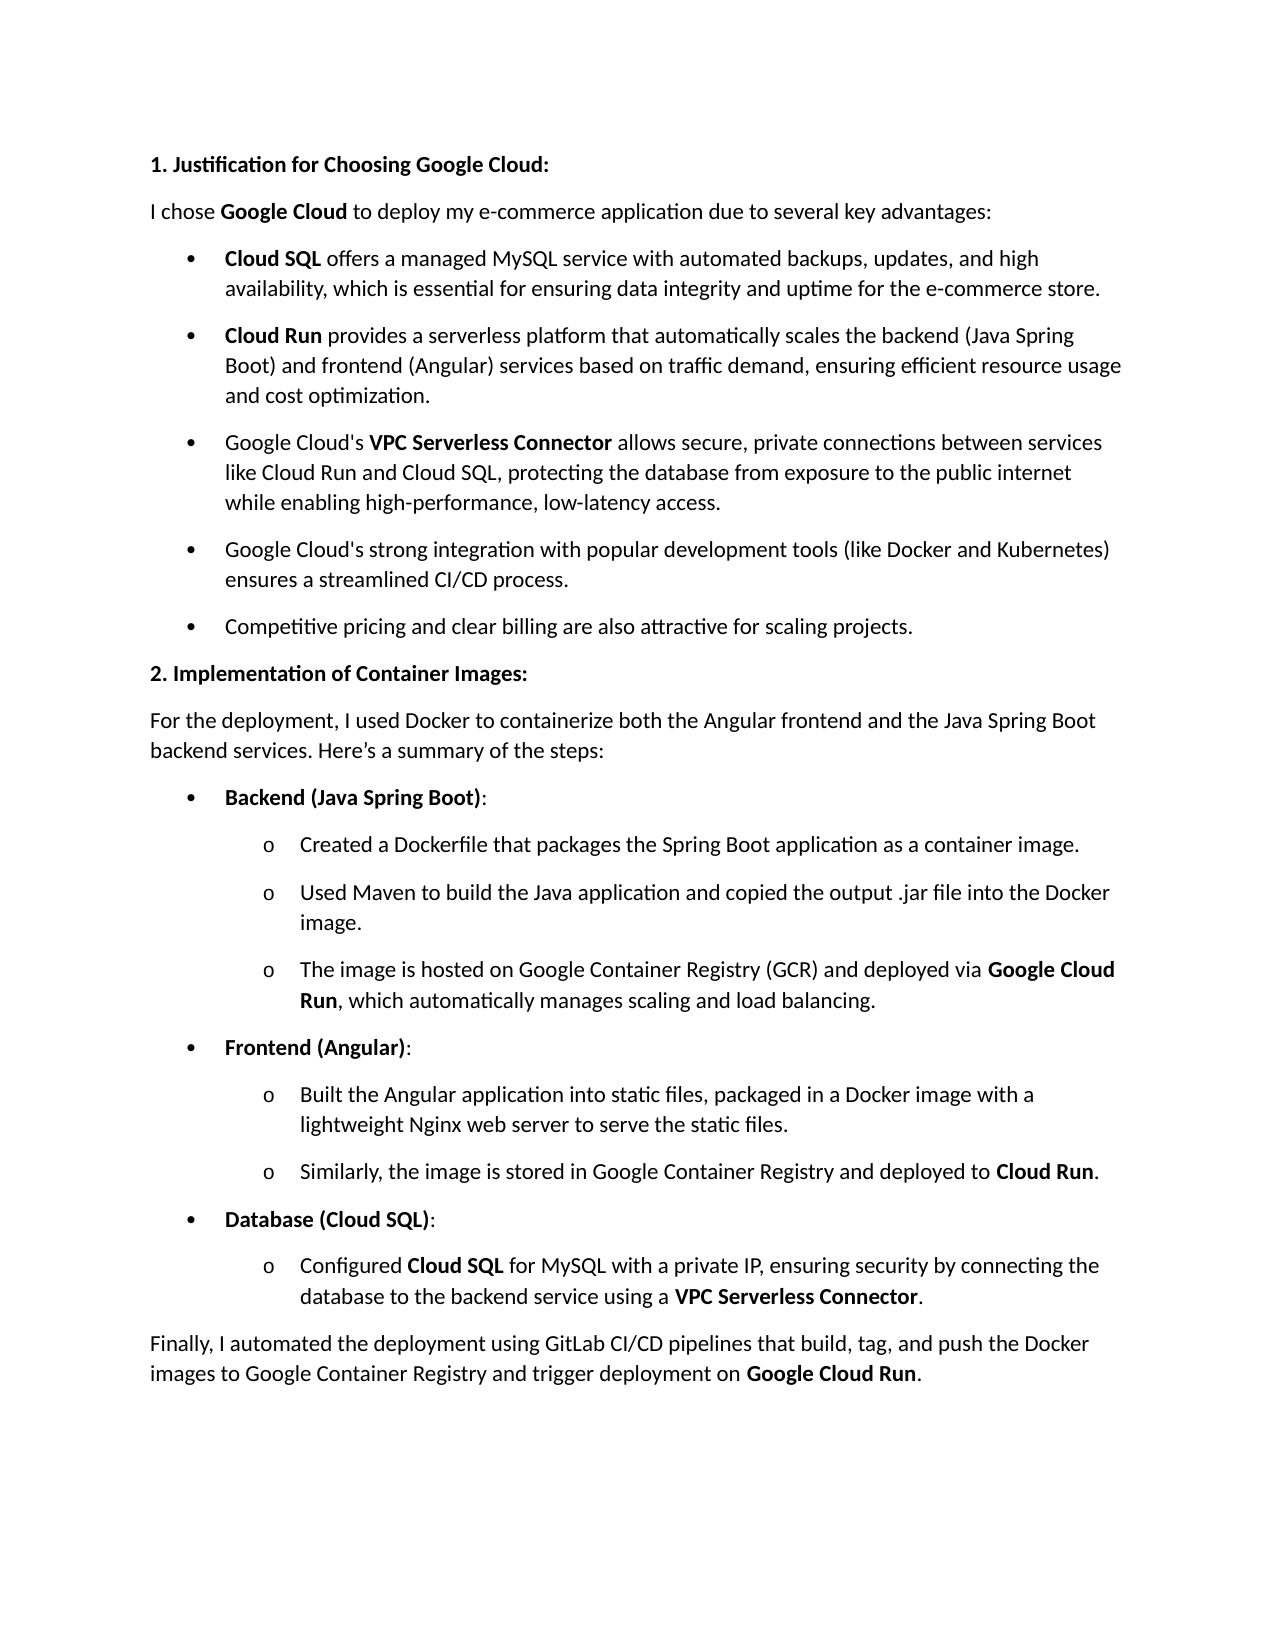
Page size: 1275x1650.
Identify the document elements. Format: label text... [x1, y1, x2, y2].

list Google Cloud's VPC Serverless Connector allows secure, private connections between services like Cloud Run and Cloud SQL, protecting the database from exposure to the public internet while enabling high-performance, low-latency access. [187, 428, 1125, 517]
list Backend (Java Spring Boot): [187, 783, 1125, 811]
text 1. Justification for Choosing Google Cloud: [150, 150, 1125, 178]
list Competitive pricing and clear billing are also attractive for scaling projects. [187, 612, 1125, 641]
text For the deployment, I used Docker to containerize both the Angular frontend and the Java Spring Boot backend services. Here’s a summary of the steps: [150, 706, 1125, 764]
list Database (Cloud SQL): [187, 1205, 1125, 1233]
list Cloud Run provides a serverless platform that automatically scales the backend (Java Spring Boot) and frontend (Angular) services based on traffic demand, ensuring efficient resource usage and cost optimization. [187, 321, 1125, 409]
list Configured Cloud SQL for MySQL with a private IP, ensuring security by connecting the database to the backend service using a VPC Serverless Connector. [262, 1252, 1125, 1310]
list Built the Angular application into static files, packaged in a Docker image with a lightweight Nginx web server to serve the static files. [262, 1080, 1125, 1138]
text Finally, I automated the deployment using GitLab CI/CD pipelines that build, tag, and push the Docker images to Google Container Registry and trigger deployment on Google Cloud Run. [150, 1329, 1125, 1387]
list Used Maven to build the Java application and copied the output .jar file into the Docker image. [262, 878, 1125, 936]
list The image is hosted on Google Container Registry (GCR) and deployed via Google Cloud Run, which automatically manages scaling and load balancing. [262, 955, 1125, 1014]
list Google Cloud's strong integration with popular development tools (like Docker and Kubernetes) ensures a streamlined CI/CD process. [187, 535, 1125, 594]
list Similarly, the image is stored in Google Container Registry and deployed to Cloud Run. [262, 1157, 1125, 1186]
list Created a Dockerfile that packages the Spring Boot application as a container image. [262, 830, 1125, 859]
list Frontend (Angular): [187, 1033, 1125, 1061]
text 2. Implementation of Container Images: [150, 659, 1125, 687]
text I chose Google Cloud to deploy my e-commerce application due to several key advantages: [150, 197, 1125, 225]
list Cloud SQL offers a managed MySQL service with automated backups, updates, and high availability, which is essential for ensuring data integrity and uptime for the e-commerce store. [187, 244, 1125, 302]
